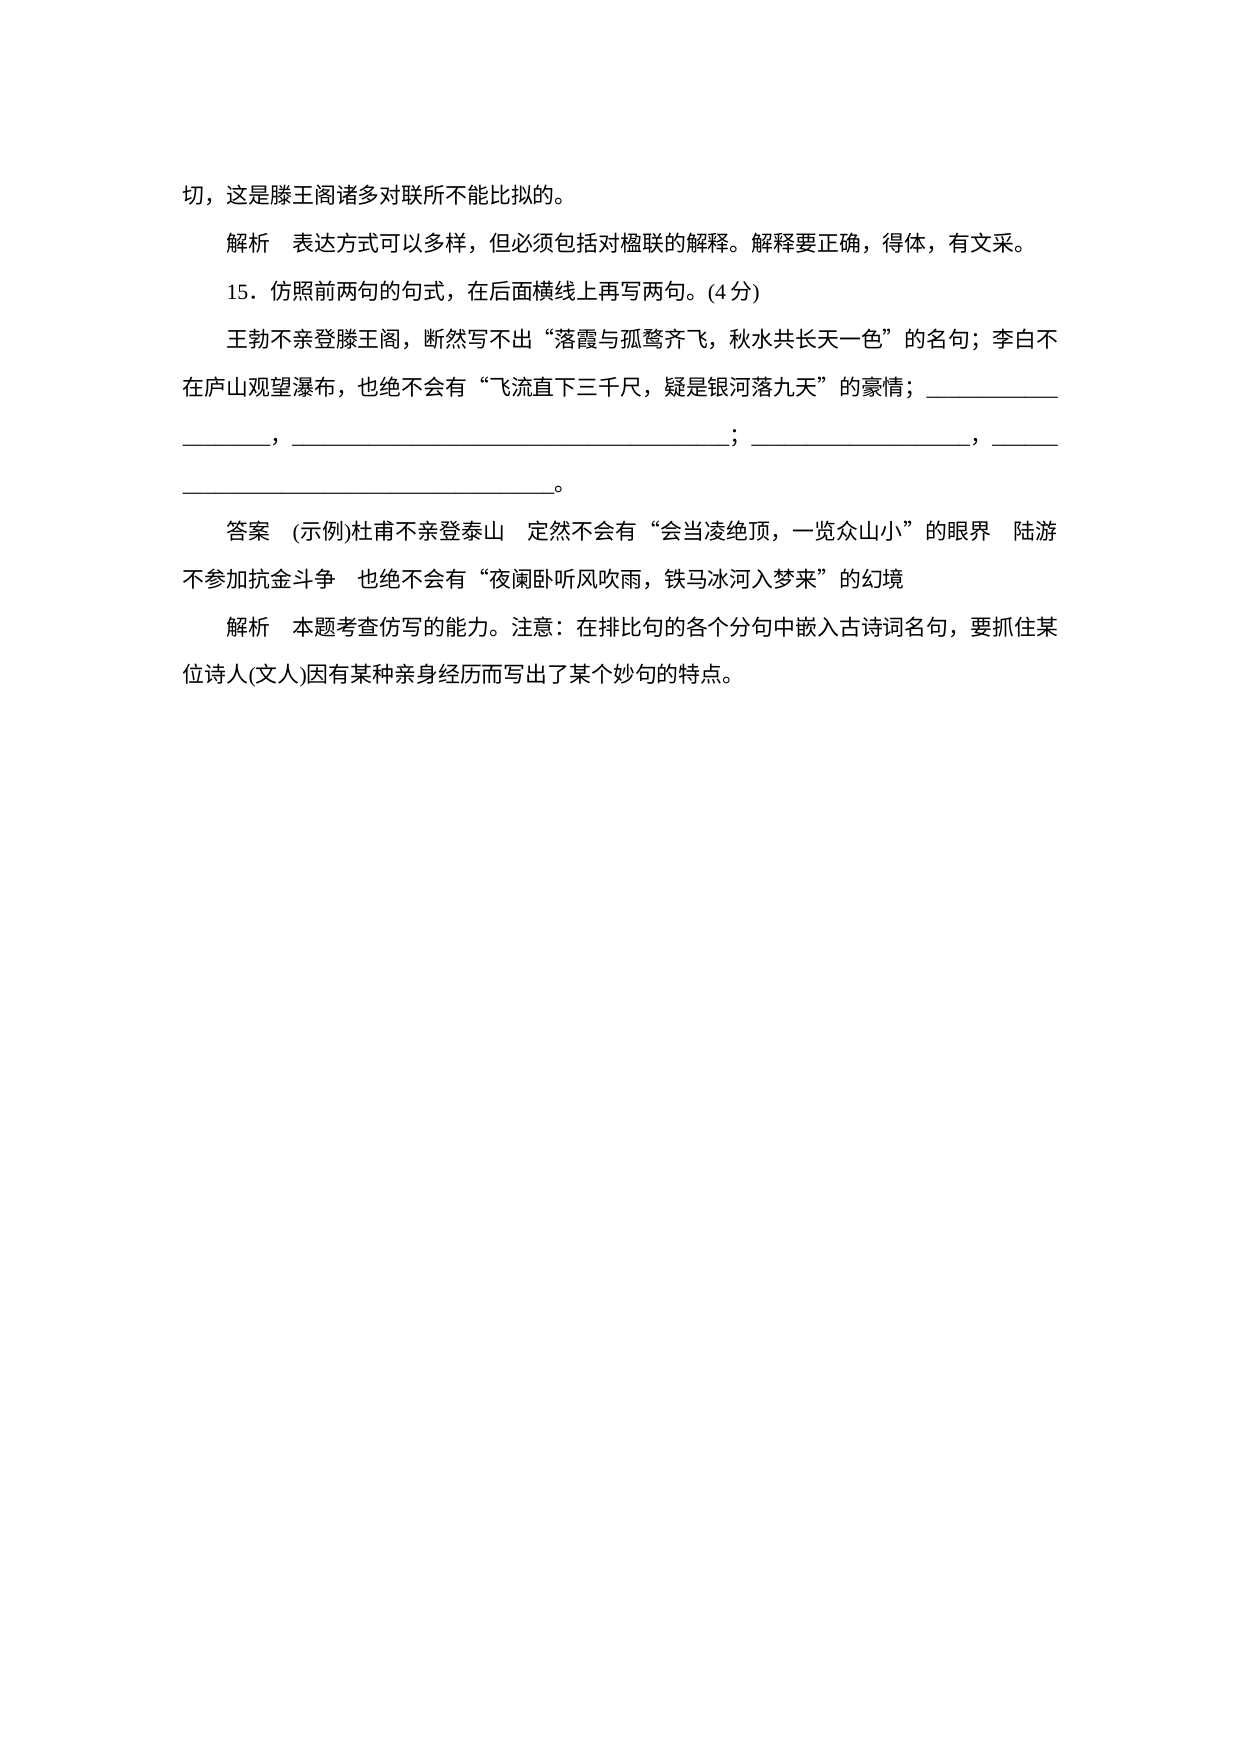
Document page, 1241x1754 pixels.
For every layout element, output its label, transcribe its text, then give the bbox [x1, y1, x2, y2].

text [183, 162, 1058, 210]
text 答案 (示例)杜甫不亲登泰山 定然不会有“会当凌绝顶，一览众山小”的眼界 陆游不参加抗金斗争 也绝不会有“夜阑卧听风吹雨，铁马冰河入梦来”的幻境 [183, 497, 1058, 593]
text 解析 表达方式可以多样，但必须包括对楹联的解释。解释要正确，得体，有文采。 [183, 210, 1058, 258]
text 15．仿照前两句的句式，在后面横线上再写两句。(4分) [183, 258, 1058, 306]
text 解析 本题考查仿写的能力。注意：在排比句的各个分句中嵌入古诗词名句，要抓住某位诗人(文人)因有某种亲身经历而写出了某个妙句的特点。 [183, 593, 1058, 689]
text 王勃不亲登滕王阁，断然写不出“落霞与孤鹜齐飞，秋水共长天一色”的名句；李白不在庐山观望瀑布，也绝不会有“飞流直下三千尺，疑是银河落九天”的豪情；____________________，________________________________________；____________________，________________________________________。 [183, 306, 1058, 497]
